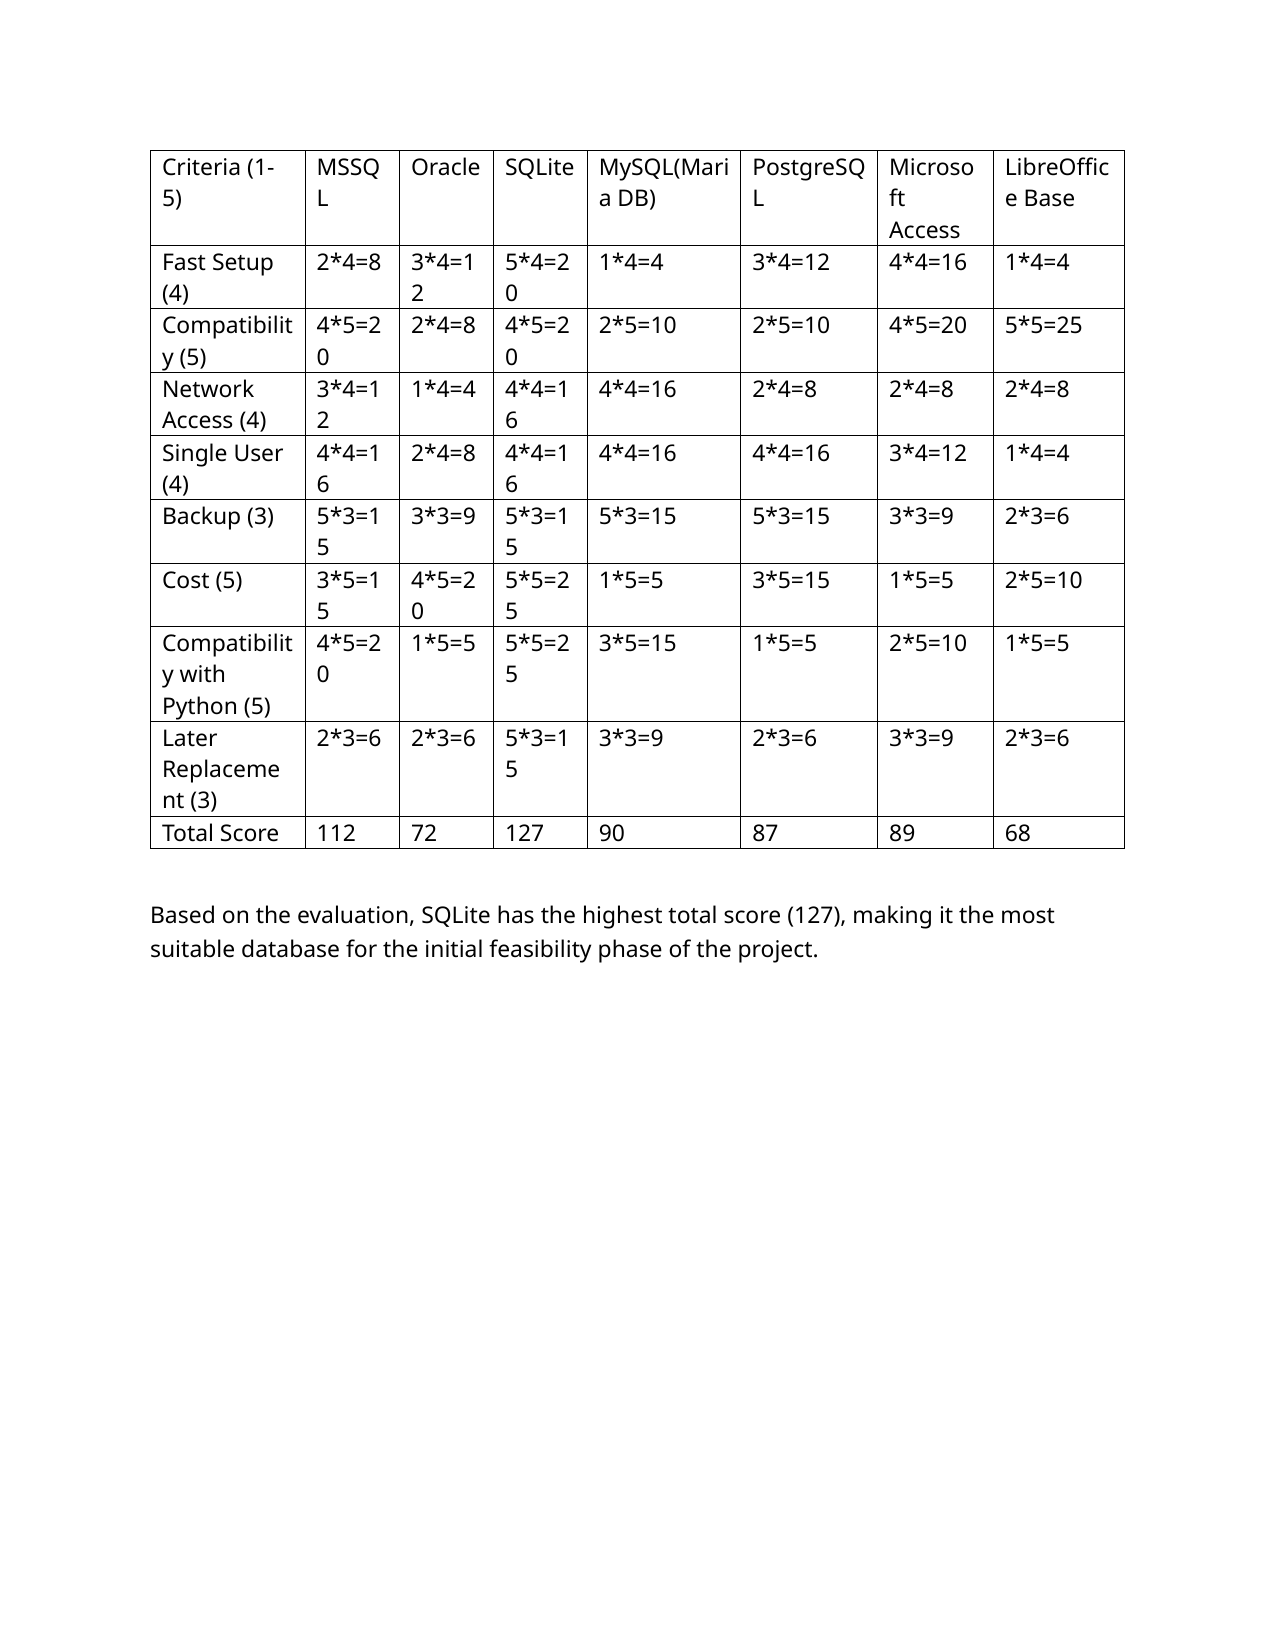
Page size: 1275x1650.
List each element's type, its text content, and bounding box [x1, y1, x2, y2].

table_cell 2*4=8 [400, 309, 493, 372]
table_cell 112 [306, 817, 399, 848]
table_cell 127 [494, 817, 587, 848]
table_cell 4*4=16 [494, 373, 587, 435]
table_cell 2*4=8 [741, 373, 877, 435]
table_cell Single User (4) [151, 436, 305, 499]
table_cell 3*4=12 [306, 373, 399, 435]
table_cell Fast Setup (4) [151, 246, 305, 308]
table_cell 2*3=6 [400, 722, 493, 816]
table_cell 2*5=10 [588, 309, 740, 372]
table_cell 5*3=15 [741, 500, 877, 562]
table_cell 4*5=20 [306, 627, 399, 721]
table_cell 1*5=5 [400, 627, 493, 721]
table_cell 4*4=16 [588, 373, 740, 435]
table_cell 1*5=5 [994, 627, 1124, 721]
table_cell 2*4=8 [878, 373, 993, 435]
table_cell 89 [878, 817, 993, 848]
table_cell Network Access (4) [151, 373, 305, 435]
table_cell 2*4=8 [400, 436, 493, 499]
table_cell 3*3=9 [588, 722, 740, 816]
table_cell 2*3=6 [306, 722, 399, 816]
table_cell 72 [400, 817, 493, 848]
table_header Oracle [400, 151, 493, 245]
table_cell 5*3=15 [494, 500, 587, 562]
table_cell Backup (3) [151, 500, 305, 562]
table_cell 3*4=12 [878, 436, 993, 499]
table_cell 4*4=16 [588, 436, 740, 499]
table_cell 4*5=20 [494, 309, 587, 372]
table_cell 5*5=25 [494, 627, 587, 721]
table_cell 1*5=5 [588, 564, 740, 626]
table_cell 2*5=10 [878, 627, 993, 721]
table_cell Compatibility with Python (5) [151, 627, 305, 721]
table_cell 4*5=20 [306, 309, 399, 372]
table_cell 1*5=5 [741, 627, 877, 721]
table_cell 4*4=16 [306, 436, 399, 499]
table_cell 3*4=12 [400, 246, 493, 308]
table_cell 87 [741, 817, 877, 848]
table_header MySQL(Maria DB) [588, 151, 740, 245]
table_cell Compatibility (5) [151, 309, 305, 372]
table_cell 2*4=8 [994, 373, 1124, 435]
table_cell 3*5=15 [741, 564, 877, 626]
table_cell 3*3=9 [878, 500, 993, 562]
text Based on the evaluation, SQLite has the highest total score (127), making it the most suitable database for the initial feasibility phase of the project. [150, 899, 1125, 964]
table_header MSSQL [306, 151, 399, 245]
table_cell 2*3=6 [741, 722, 877, 816]
table_header Microsoft Access [878, 151, 993, 245]
table_cell Cost (5) [151, 564, 305, 626]
table_cell 5*3=15 [588, 500, 740, 562]
table_cell 1*4=4 [400, 373, 493, 435]
table_cell 3*3=9 [878, 722, 993, 816]
table_cell 2*3=6 [994, 722, 1124, 816]
table_cell 4*4=16 [494, 436, 587, 499]
table_cell 1*4=4 [588, 246, 740, 308]
table_cell 2*5=10 [741, 309, 877, 372]
table_cell 4*5=20 [400, 564, 493, 626]
table_cell Later Replacement (3) [151, 722, 305, 816]
table_cell 3*3=9 [400, 500, 493, 562]
table_cell 3*5=15 [306, 564, 399, 626]
table_cell 2*5=10 [994, 564, 1124, 626]
table_cell 5*5=25 [994, 309, 1124, 372]
table_cell 68 [994, 817, 1124, 848]
table_cell 3*4=12 [741, 246, 877, 308]
table_header Criteria (1-5) [151, 151, 305, 245]
table_cell 2*3=6 [994, 500, 1124, 562]
table_cell 3*5=15 [588, 627, 740, 721]
table_cell Total Score [151, 817, 305, 848]
table_cell 4*5=20 [878, 309, 993, 372]
table_cell 1*4=4 [994, 246, 1124, 308]
table_header PostgreSQL [741, 151, 877, 245]
table_header LibreOffice Base [994, 151, 1124, 245]
table_cell 5*5=25 [494, 564, 587, 626]
table_cell 1*4=4 [994, 436, 1124, 499]
table_cell 1*5=5 [878, 564, 993, 626]
table_cell 5*3=15 [306, 500, 399, 562]
table_cell 5*4=20 [494, 246, 587, 308]
table_cell 4*4=16 [878, 246, 993, 308]
table_header SQLite [494, 151, 587, 245]
table_cell 4*4=16 [741, 436, 877, 499]
table_cell 90 [588, 817, 740, 848]
table_cell 2*4=8 [306, 246, 399, 308]
table_cell 5*3=15 [494, 722, 587, 816]
